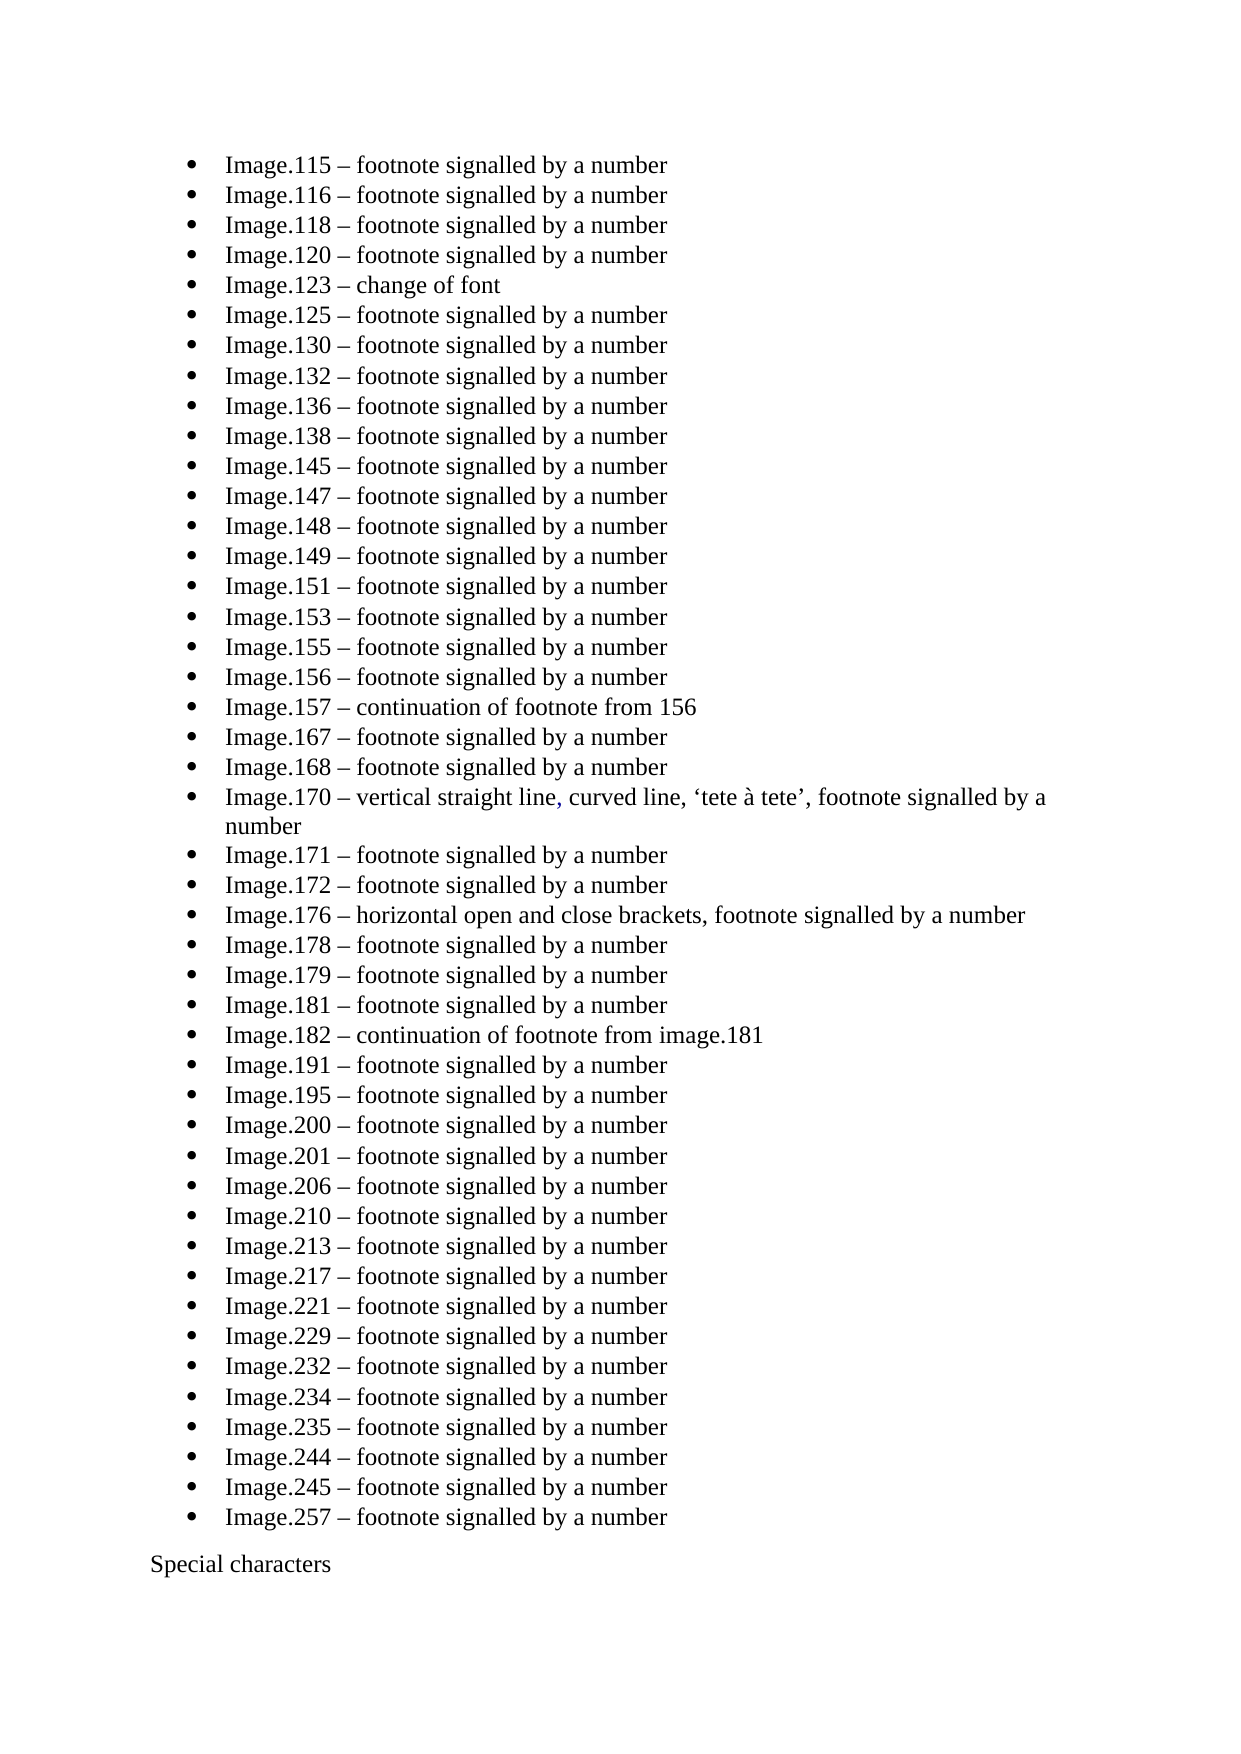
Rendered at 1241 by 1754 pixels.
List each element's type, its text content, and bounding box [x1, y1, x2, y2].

list Image.123 – change of font [187, 270, 1090, 299]
list Image.153 – footnote signalled by a number [187, 602, 1090, 630]
list Image.217 – footnote signalled by a number [187, 1261, 1090, 1290]
list Image.151 – footnote signalled by a number [187, 571, 1090, 600]
list Image.181 – footnote signalled by a number [187, 990, 1090, 1019]
list Image.213 – footnote signalled by a number [187, 1231, 1090, 1260]
list Image.148 – footnote signalled by a number [187, 511, 1090, 540]
list Image.138 – footnote signalled by a number [187, 421, 1090, 450]
list Image.118 – footnote signalled by a number [187, 210, 1090, 239]
list Image.201 – footnote signalled by a number [187, 1141, 1090, 1169]
list Image.229 – footnote signalled by a number [187, 1321, 1090, 1350]
list Image.178 – footnote signalled by a number [187, 930, 1090, 959]
list Image.155 – footnote signalled by a number [187, 632, 1090, 660]
list Image.167 – footnote signalled by a number [187, 722, 1090, 751]
list Image.120 – footnote signalled by a number [187, 240, 1090, 269]
list Image.168 – footnote signalled by a number [187, 752, 1090, 781]
list Image.136 – footnote signalled by a number [187, 391, 1090, 419]
list Image.149 – footnote signalled by a number [187, 541, 1090, 570]
list Image.170 – vertical straight line, curved line, ‘tete à tete’, footnote signalled by a number [187, 782, 1090, 840]
list Image.147 – footnote signalled by a number [187, 481, 1090, 510]
list Image.157 – continuation of footnote from 156 [187, 692, 1090, 721]
list Image.156 – footnote signalled by a number [187, 662, 1090, 691]
list Image.245 – footnote signalled by a number [187, 1472, 1090, 1501]
list Image.200 – footnote signalled by a number [187, 1111, 1090, 1139]
list Image.182 – continuation of footnote from image.181 [187, 1020, 1090, 1049]
text Special characters [150, 1549, 1090, 1577]
list Image.191 – footnote signalled by a number [187, 1050, 1090, 1079]
list Image.195 – footnote signalled by a number [187, 1081, 1090, 1109]
list Image.125 – footnote signalled by a number [187, 301, 1090, 329]
list Image.179 – footnote signalled by a number [187, 960, 1090, 989]
list Image.171 – footnote signalled by a number [187, 840, 1090, 868]
list Image.257 – footnote signalled by a number [187, 1502, 1090, 1531]
list Image.206 – footnote signalled by a number [187, 1171, 1090, 1199]
list Image.221 – footnote signalled by a number [187, 1291, 1090, 1320]
list Image.115 – footnote signalled by a number [187, 150, 1090, 179]
list Image.234 – footnote signalled by a number [187, 1382, 1090, 1410]
list Image.172 – footnote signalled by a number [187, 870, 1090, 898]
list Image.176 – horizontal open and close brackets, footnote signalled by a number [187, 900, 1090, 929]
list Image.232 – footnote signalled by a number [187, 1351, 1090, 1380]
list Image.145 – footnote signalled by a number [187, 451, 1090, 480]
list Image.244 – footnote signalled by a number [187, 1442, 1090, 1471]
list Image.130 – footnote signalled by a number [187, 331, 1090, 359]
list Image.116 – footnote signalled by a number [187, 180, 1090, 209]
list Image.210 – footnote signalled by a number [187, 1201, 1090, 1230]
list Image.132 – footnote signalled by a number [187, 361, 1090, 389]
list Image.235 – footnote signalled by a number [187, 1412, 1090, 1440]
